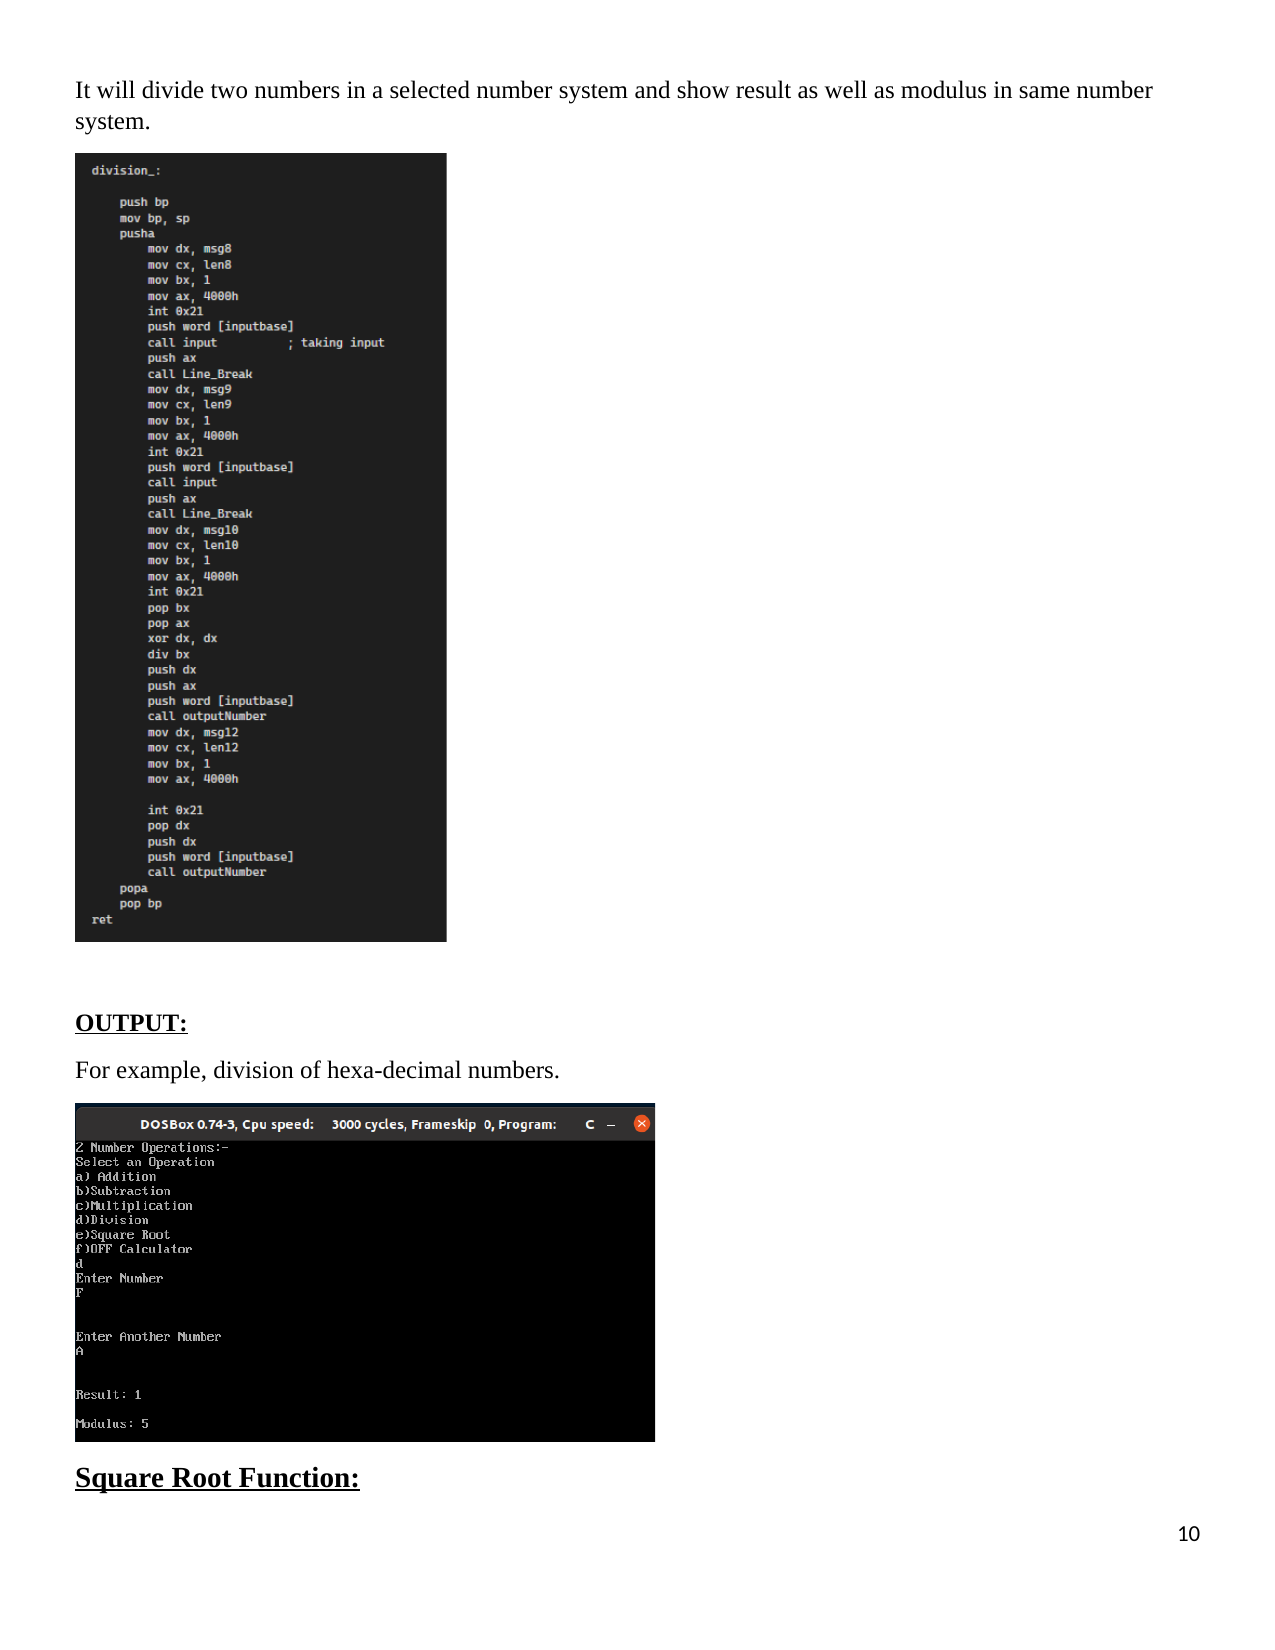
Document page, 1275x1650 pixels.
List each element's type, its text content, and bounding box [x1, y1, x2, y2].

text It will divide two numbers in a selected number system and show result as well as modulus in same number system. [75, 75, 1200, 135]
text Square Root Function: [75, 1460, 1200, 1494]
picture [75, 1103, 655, 1442]
text OUTPUT: [75, 1008, 1200, 1037]
text For example, division of hexa-decimal numbers. [75, 1056, 1200, 1084]
picture [75, 153, 447, 942]
